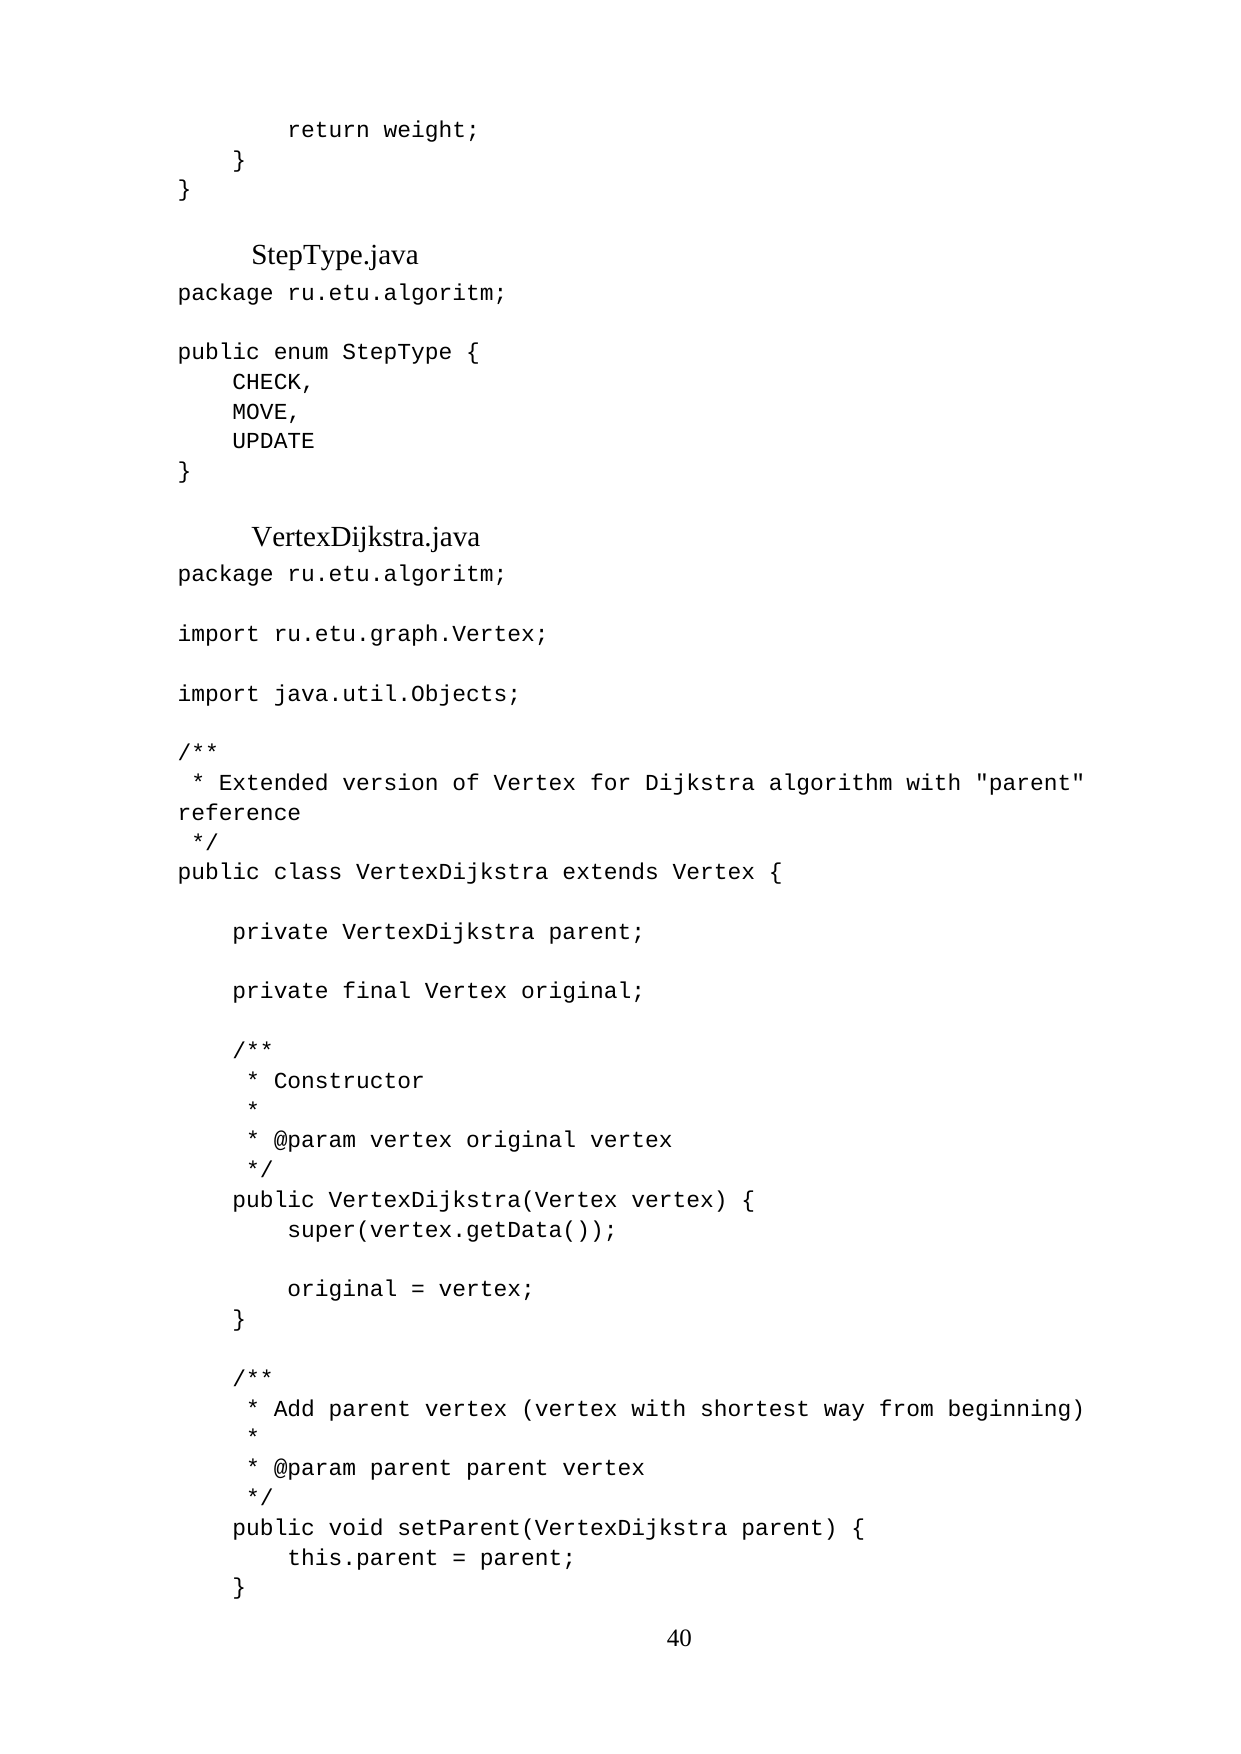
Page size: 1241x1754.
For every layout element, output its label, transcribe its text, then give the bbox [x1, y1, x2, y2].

text public class VertexDijkstra extends Vertex { [177, 861, 1181, 887]
text StepType.java [177, 237, 1181, 271]
text /** [177, 1367, 1181, 1393]
text public enum StepType { [177, 340, 1181, 366]
text import ru.etu.graph.Vertex; [177, 622, 1181, 648]
text * Add parent vertex (vertex with shortest way from beginning) [177, 1397, 1181, 1423]
text package ru.etu.algoritm; [177, 281, 1181, 307]
text UPDATE [177, 430, 1181, 456]
text this.parent = parent; [177, 1546, 1181, 1572]
text original = vertex; [177, 1278, 1181, 1304]
text * @param parent parent vertex [177, 1456, 1181, 1482]
text import java.util.Objects; [177, 682, 1181, 708]
text } [177, 459, 1181, 486]
text private final Vertex original; [177, 980, 1181, 1006]
text public VertexDijkstra(Vertex vertex) { [177, 1188, 1181, 1214]
text /** [177, 741, 1181, 767]
text * @param vertex original vertex [177, 1129, 1181, 1155]
text private VertexDijkstra parent; [177, 920, 1181, 946]
text super(vertex.getData()); [177, 1218, 1181, 1244]
text */ [177, 1158, 1181, 1184]
text * [177, 1427, 1181, 1453]
text } [177, 1576, 1181, 1602]
text } [177, 178, 1181, 204]
text * Extended version of Vertex for Dijkstra algorithm with "parent" reference [177, 771, 1181, 827]
text public void setParent(VertexDijkstra parent) { [177, 1516, 1181, 1542]
text * [177, 1099, 1181, 1125]
text /** [177, 1039, 1181, 1065]
text return weight; [177, 118, 1181, 144]
text VertexDijkstra.java [177, 519, 1181, 553]
text package ru.etu.algoritm; [177, 563, 1181, 589]
text */ [177, 1486, 1181, 1512]
text */ [177, 831, 1181, 857]
text MOVE, [177, 400, 1181, 426]
text } [177, 148, 1181, 174]
text * Constructor [177, 1069, 1181, 1095]
text CHECK, [177, 370, 1181, 396]
text } [177, 1307, 1181, 1333]
